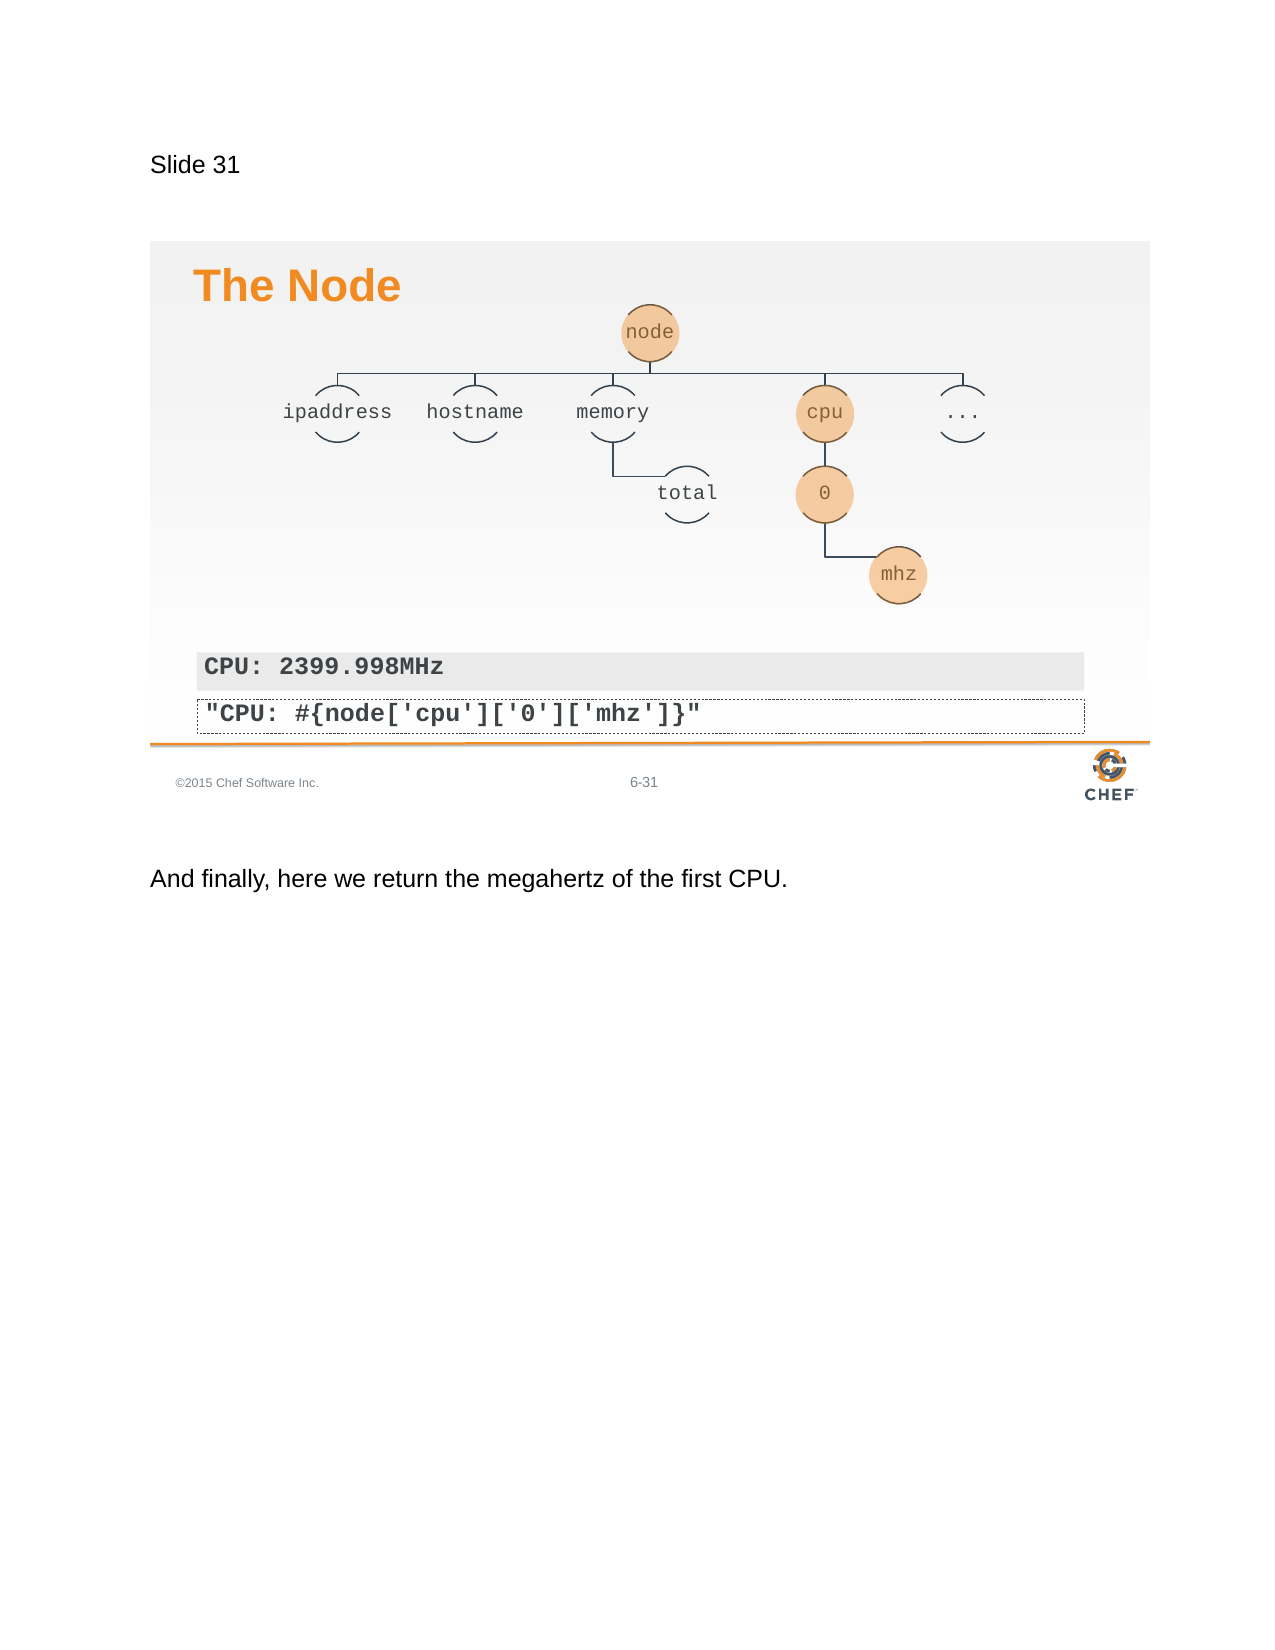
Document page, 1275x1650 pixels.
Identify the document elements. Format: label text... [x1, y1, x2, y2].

text Slide 31 [150, 150, 1125, 179]
text And finally, here we return the megahertz of the first CPU. [150, 864, 1125, 893]
